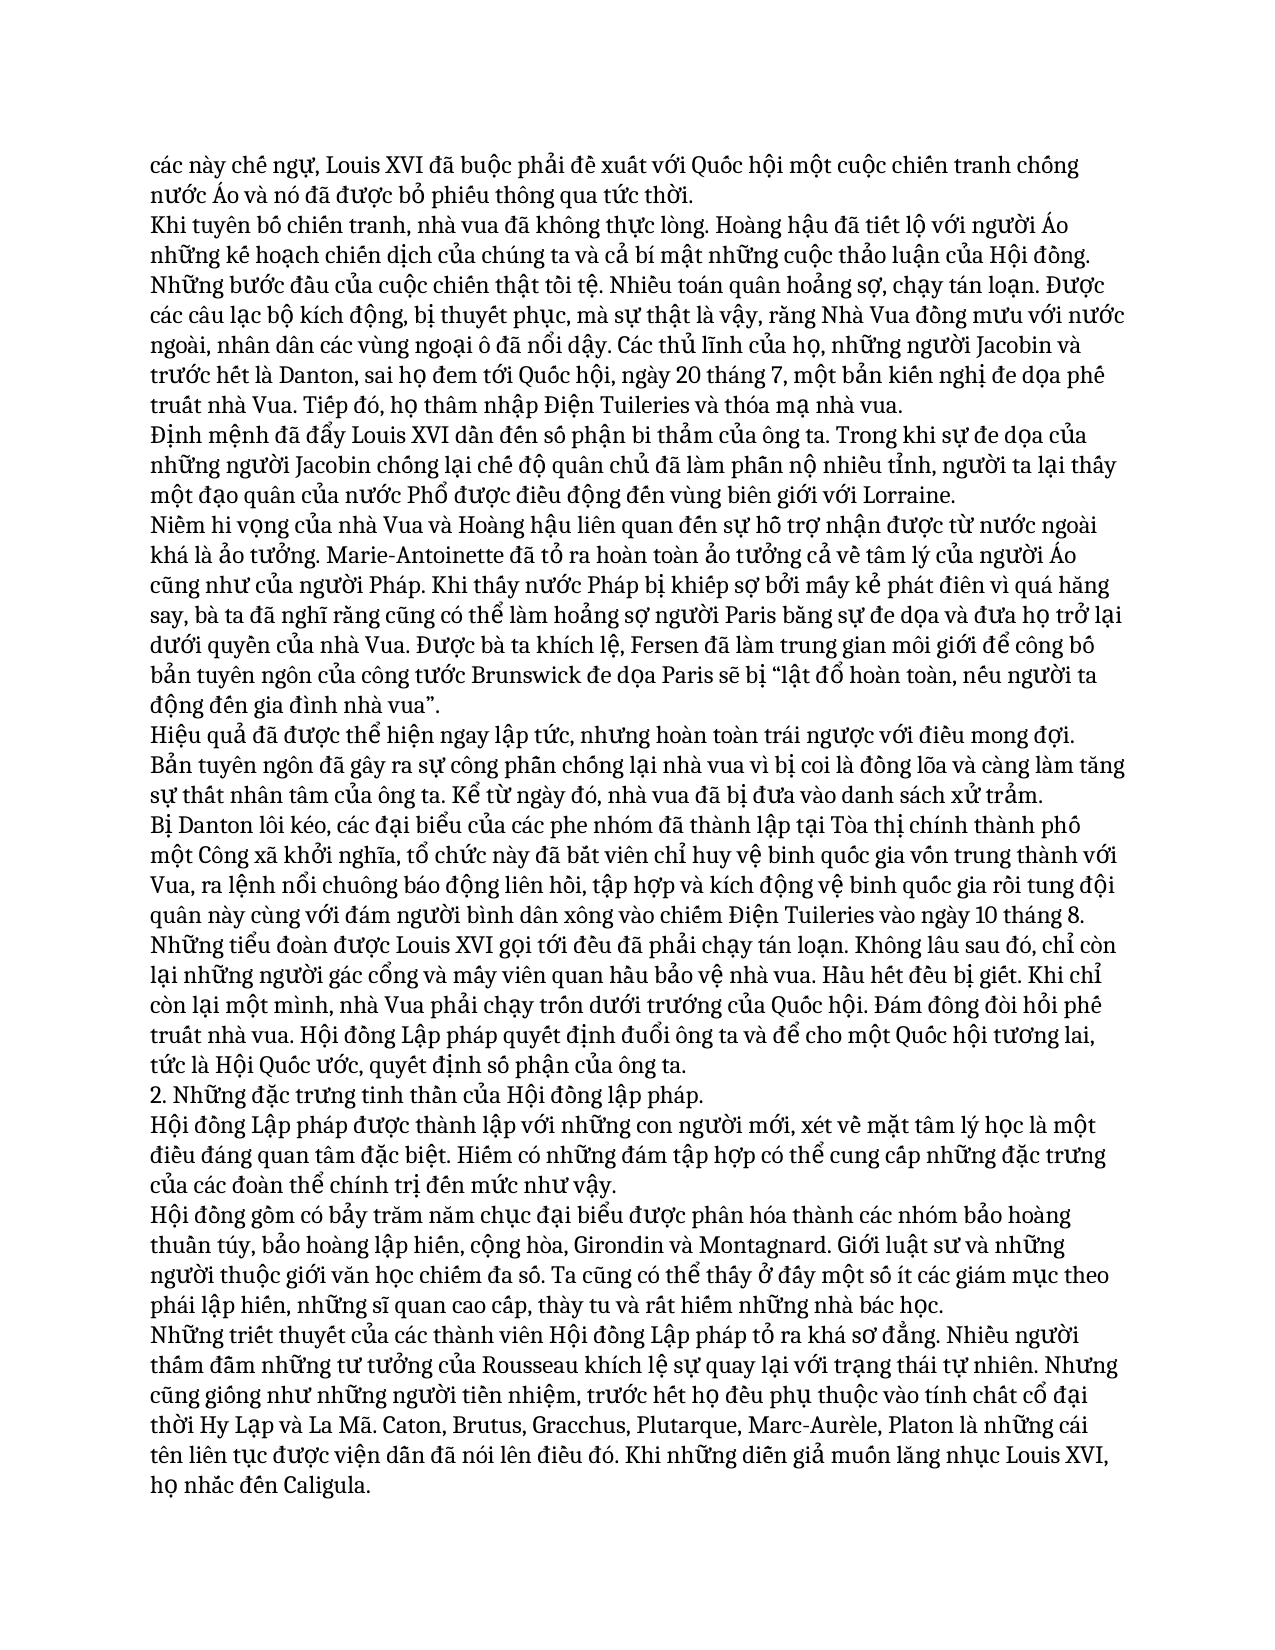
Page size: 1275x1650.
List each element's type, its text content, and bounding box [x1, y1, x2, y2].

text Niềm hi vọng của nhà Vua và Hoàng hậu liên quan đến sự hỗ trợ nhận được từ nước ngoài khá là ảo tưởng. Marie-Antoinette đã tỏ ra hoàn toàn ảo tưởng cả về tâm lý của người Áo cũng như của người Pháp. Khi thấy nước Pháp bị khiếp sợ bởi mấy kẻ phát điên vì quá hăng say, bà ta đã nghĩ rằng cũng có thể làm hoảng sợ người Paris bằng sự đe dọa và đưa họ trở lại dưới quyền của nhà Vua. Được bà ta khích lệ, Fersen đã làm trung gian môi giới để công bố bản tuyên ngôn của công tước Brunswick đe dọa Paris sẽ bị “lật đổ hoàn toàn, nếu người ta động đến gia đình nhà vua”. [150, 510, 1125, 720]
text Bị Danton lôi kéo, các đại biểu của các phe nhóm đã thành lập tại Tòa thị chính thành phố một Công xã khởi nghĩa, tổ chức này đã bắt viên chỉ huy vệ binh quốc gia vốn trung thành với Vua, ra lệnh nổi chuông báo động liên hồi, tập hợp và kích động vệ binh quốc gia rồi tung đội quân này cùng với đám người bình dân xông vào chiếm Điện Tuileries vào ngày 10 tháng 8. Những tiểu đoàn được Louis XVI gọi tới đều đã phải chạy tán loạn. Không lâu sau đó, chỉ còn lại những người gác cổng và mấy viên quan hầu bảo vệ nhà vua. Hầu hết đều bị giết. Khi chỉ còn lại một mình, nhà Vua phải chạy trốn dưới trướng của Quốc hội. Đám đông đòi hỏi phế truất nhà vua. Hội đồng Lập pháp quyết định đuổi ông ta và để cho một Quốc hội tương lai, tức là Hội Quốc ước, quyết định số phận của ông ta. [150, 810, 1125, 1080]
text Những triết thuyết của các thành viên Hội đồng Lập pháp tỏ ra khá sơ đẳng. Nhiều người thấm đẫm những tư tưởng của Rousseau khích lệ sự quay lại với trạng thái tự nhiên. Nhưng cũng giống như những người tiền nhiệm, trước hết họ đều phụ thuộc vào tính chất cổ đại thời Hy Lạp và La Mã. Caton, Brutus, Gracchus, Plutarque, Marc-Aurèle, Platon là những cái tên liên tục được viện dẫn đã nói lên điều đó. Khi những diễn giả muốn lăng nhục Louis XVI, họ nhắc đến Caligula. [150, 1320, 1125, 1500]
text Hội đồng gồm có bảy trăm năm chục đại biểu được phân hóa thành các nhóm bảo hoàng thuần túy, bảo hoàng lập hiến, cộng hòa, Girondin và Montagnard. Giới luật sư và những người thuộc giới văn học chiếm đa số. Ta cũng có thể thấy ở đấy một số ít các giám mục theo phái lập hiến, những sĩ quan cao cấp, thày tu và rất hiếm những nhà bác học. [150, 1200, 1125, 1320]
text Bản tuyên ngôn đã gây ra sự công phẫn chống lại nhà vua vì bị coi là đồng lõa và càng làm tăng sự thất nhân tâm của ông ta. Kể từ ngày đó, nhà vua đã bị đưa vào danh sách xử trảm. [150, 750, 1125, 810]
text 2. Những đặc trưng tinh thần của Hội đồng lập pháp. [150, 1080, 1125, 1110]
text Định mệnh đã đẩy Louis XVI dần đến số phận bi thảm của ông ta. Trong khi sự đe dọa của những người Jacobin chống lại chế độ quân chủ đã làm phẫn nộ nhiều tỉnh, người ta lại thấy một đạo quân của nước Phổ được điều động đến vùng biên giới với Lorraine. [150, 420, 1125, 510]
text Hiệu quả đã được thể hiện ngay lập tức, nhưng hoàn toàn trái ngược với điều mong đợi. [150, 720, 1125, 750]
text Hội đồng Lập pháp được thành lập với những con người mới, xét về mặt tâm lý học là một điều đáng quan tâm đặc biệt. Hiếm có những đám tập hợp có thể cung cấp những đặc trưng của các đoàn thể chính trị đến mức như vậy. [150, 1110, 1125, 1200]
text Những bước đầu của cuộc chiến thật tồi tệ. Nhiều toán quân hoảng sợ, chạy tán loạn. Được các câu lạc bộ kích động, bị thuyết phục, mà sự thật là vậy, rằng Nhà Vua đồng mưu với nước ngoài, nhân dân các vùng ngoại ô đã nổi dậy. Các thủ lĩnh của họ, những người Jacobin và trước hết là Danton, sai họ đem tới Quốc hội, ngày 20 tháng 7, một bản kiến nghị đe dọa phế truất nhà Vua. Tiếp đó, họ thâm nhập Điện Tuileries và thóa mạ nhà vua. [150, 270, 1125, 420]
text Khi tuyên bố chiến tranh, nhà vua đã không thực lòng. Hoàng hậu đã tiết lộ với người Áo những kế hoạch chiến dịch của chúng ta và cả bí mật những cuộc thảo luận của Hội đồng. [150, 210, 1125, 270]
